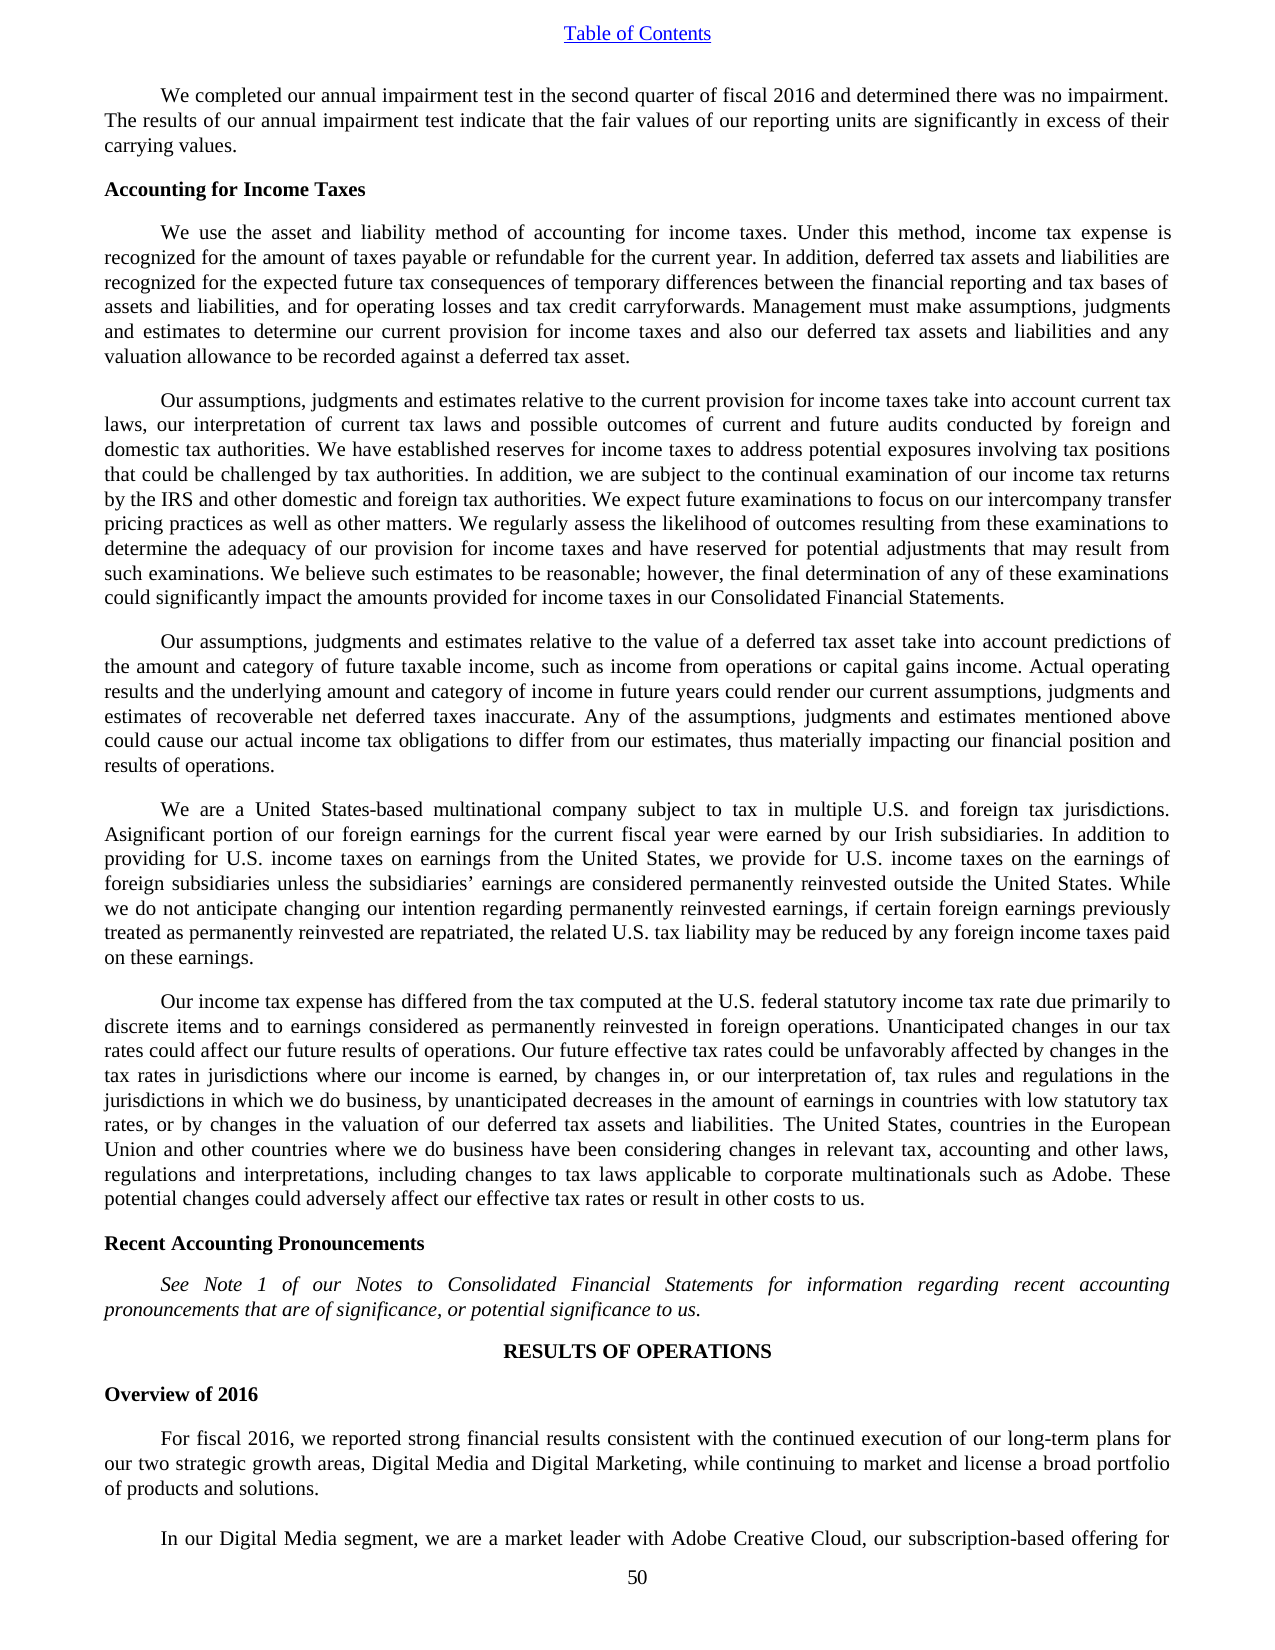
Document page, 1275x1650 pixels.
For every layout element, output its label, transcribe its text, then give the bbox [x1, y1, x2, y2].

text Our assumptions, judgments and estimates relative to the current provision for income taxes take into account current tax laws, our interpretation of current tax laws and possible outcomes of current and future audits conducted by foreign and domestic tax authorities. We have established reserves for income taxes to address potential exposures involving tax positions that could be challenged by tax authorities. In addition, we are subject to the continual examination of our income tax returns by the IRS and other domestic and foreign tax authorities. We expect future examinations to focus on our intercompany transfer pricing practices as well as other matters. We regularly assess the likelihood of outcomes resulting from these examinations to determine the adequacy of our provision for income taxes and have reserved for potential adjustments that may result from such examinations. We believe such estimates to be reasonable; however, the final determination of any of these examinations could significantly impact the amounts provided for income taxes in our Consolidated Financial Statements. [104, 388, 1171, 609]
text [104, 1526, 1171, 1550]
text Our income tax expense has differed from the tax computed at the U.S. federal statutory income tax rate due primarily to discrete items and to earnings considered as permanently reinvested in foreign operations. Unanticipated changes in our tax rates could affect our future results of operations. Our future effective tax rates could be unfavorably affected by changes in the tax rates in jurisdictions where our income is earned, by changes in, or our interpretation of, tax rules and regulations in the jurisdictions in which we do business, by unanticipated decreases in the amount of earnings in countries with low statutory tax rates, or by changes in the valuation of our deferred tax assets and liabilities. The United States, countries in the European Union and other countries where we do business have been considering changes in relevant tax, accounting and other laws, regulations and interpretations, including changes to tax laws applicable to corporate multinationals such as Adobe. These potential changes could adversely affect our effective tax rates or result in other costs to us. [104, 989, 1171, 1210]
subtitle RESULTS OF OPERATIONS [482, 1338, 793, 1363]
text We use the asset and liability method of accounting for income taxes. Under this method, income tax expense is recognized for the amount of taxes payable or refundable for the current year. In addition, deferred tax assets and liabilities are recognized for the expected future tax consequences of temporary differences between the financial reporting and tax bases of assets and liabilities, and for operating losses and tax credit carryforwards. Management must make assumptions, judgments and estimates to determine our current provision for income taxes and also our deferred tax assets and liabilities and any valuation allowance to be recorded against a deferred tax asset. [104, 220, 1171, 368]
subtitle Overview of 2016 [104, 1382, 1198, 1406]
text See Note 1 of our Notes to Consolidated Financial Statements for information regarding recent accounting pronouncements that are of significance, or potential significance to us. [104, 1272, 1171, 1321]
text Our assumptions, judgments and estimates relative to the value of a deferred tax asset take into account predictions of the amount and category of future taxable income, such as income from operations or capital gains income. Actual operating results and the underlying amount and category of income in future years could render our current assumptions, judgments and estimates of recoverable net deferred taxes inaccurate. Any of the assumptions, judgments and estimates mentioned above could cause our actual income tax obligations to differ from our estimates, thus materially impacting our financial position and results of operations. [104, 629, 1171, 777]
text For fiscal 2016, we reported strong financial results consistent with the continued execution of our long-term plans for our two strategic growth areas, Digital Media and Digital Marketing, while continuing to market and license a broad portfolio of products and solutions. [104, 1426, 1171, 1500]
text We completed our annual impairment test in the second quarter of fiscal 2016 and determined there was no impairment. The results of our annual impairment test indicate that the fair values of our reporting units are significantly in excess of their carrying values. [104, 83, 1171, 157]
text We are a United States-based multinational company subject to tax in multiple U.S. and foreign tax jurisdictions. Asignificant portion of our foreign earnings for the current fiscal year were earned by our Irish subsidiaries. In addition to providing for U.S. income taxes on earnings from the United States, we provide for U.S. income taxes on the earnings of foreign subsidiaries unless the subsidiaries’ earnings are considered permanently reinvested outside the United States. While we do not anticipate changing our intention regarding permanently reinvested earnings, if certain foreign earnings previously treated as permanently reinvested are repatriated, the related U.S. tax liability may be reduced by any foreign income taxes paid on these earnings. [104, 797, 1171, 969]
subtitle Accounting for Income Taxes [104, 176, 1198, 201]
subtitle Recent Accounting Pronouncements [104, 1231, 1198, 1254]
